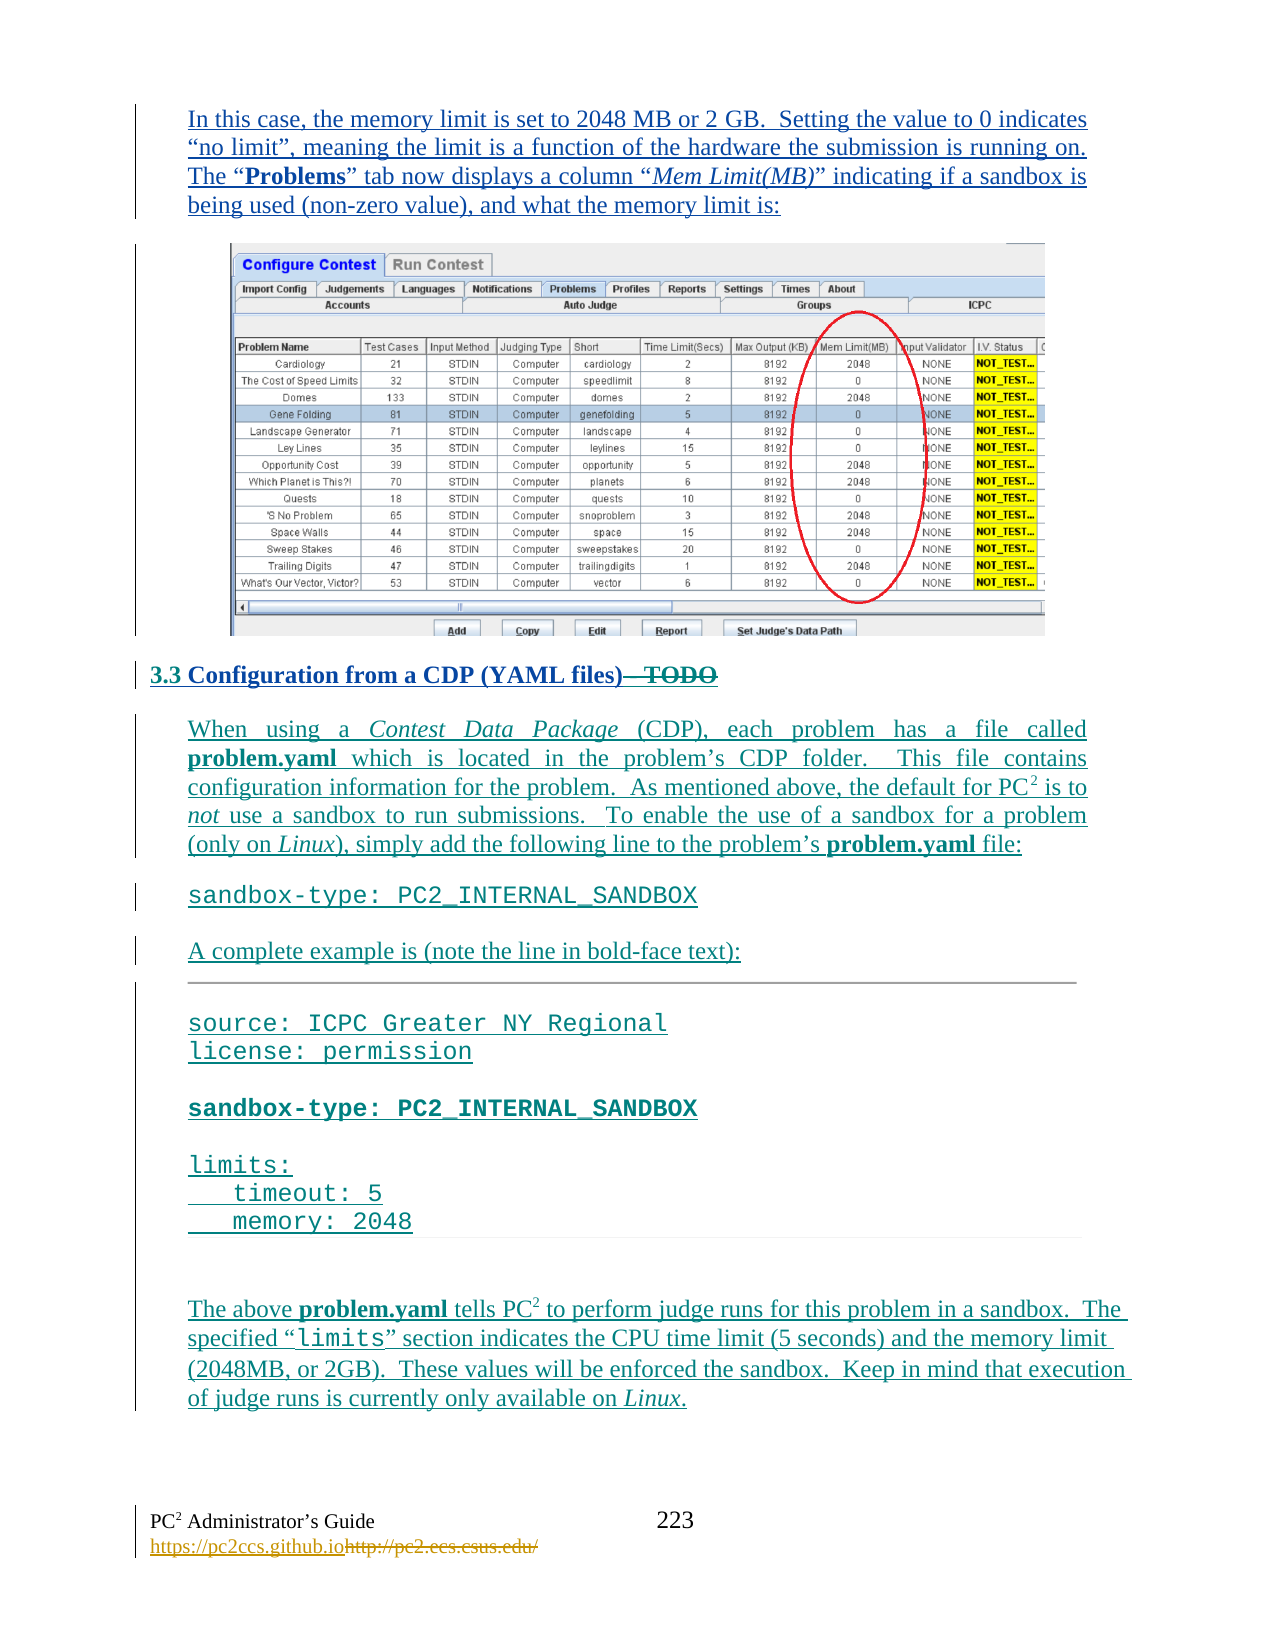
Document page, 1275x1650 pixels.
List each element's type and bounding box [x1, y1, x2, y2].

picture [230, 243, 1045, 636]
